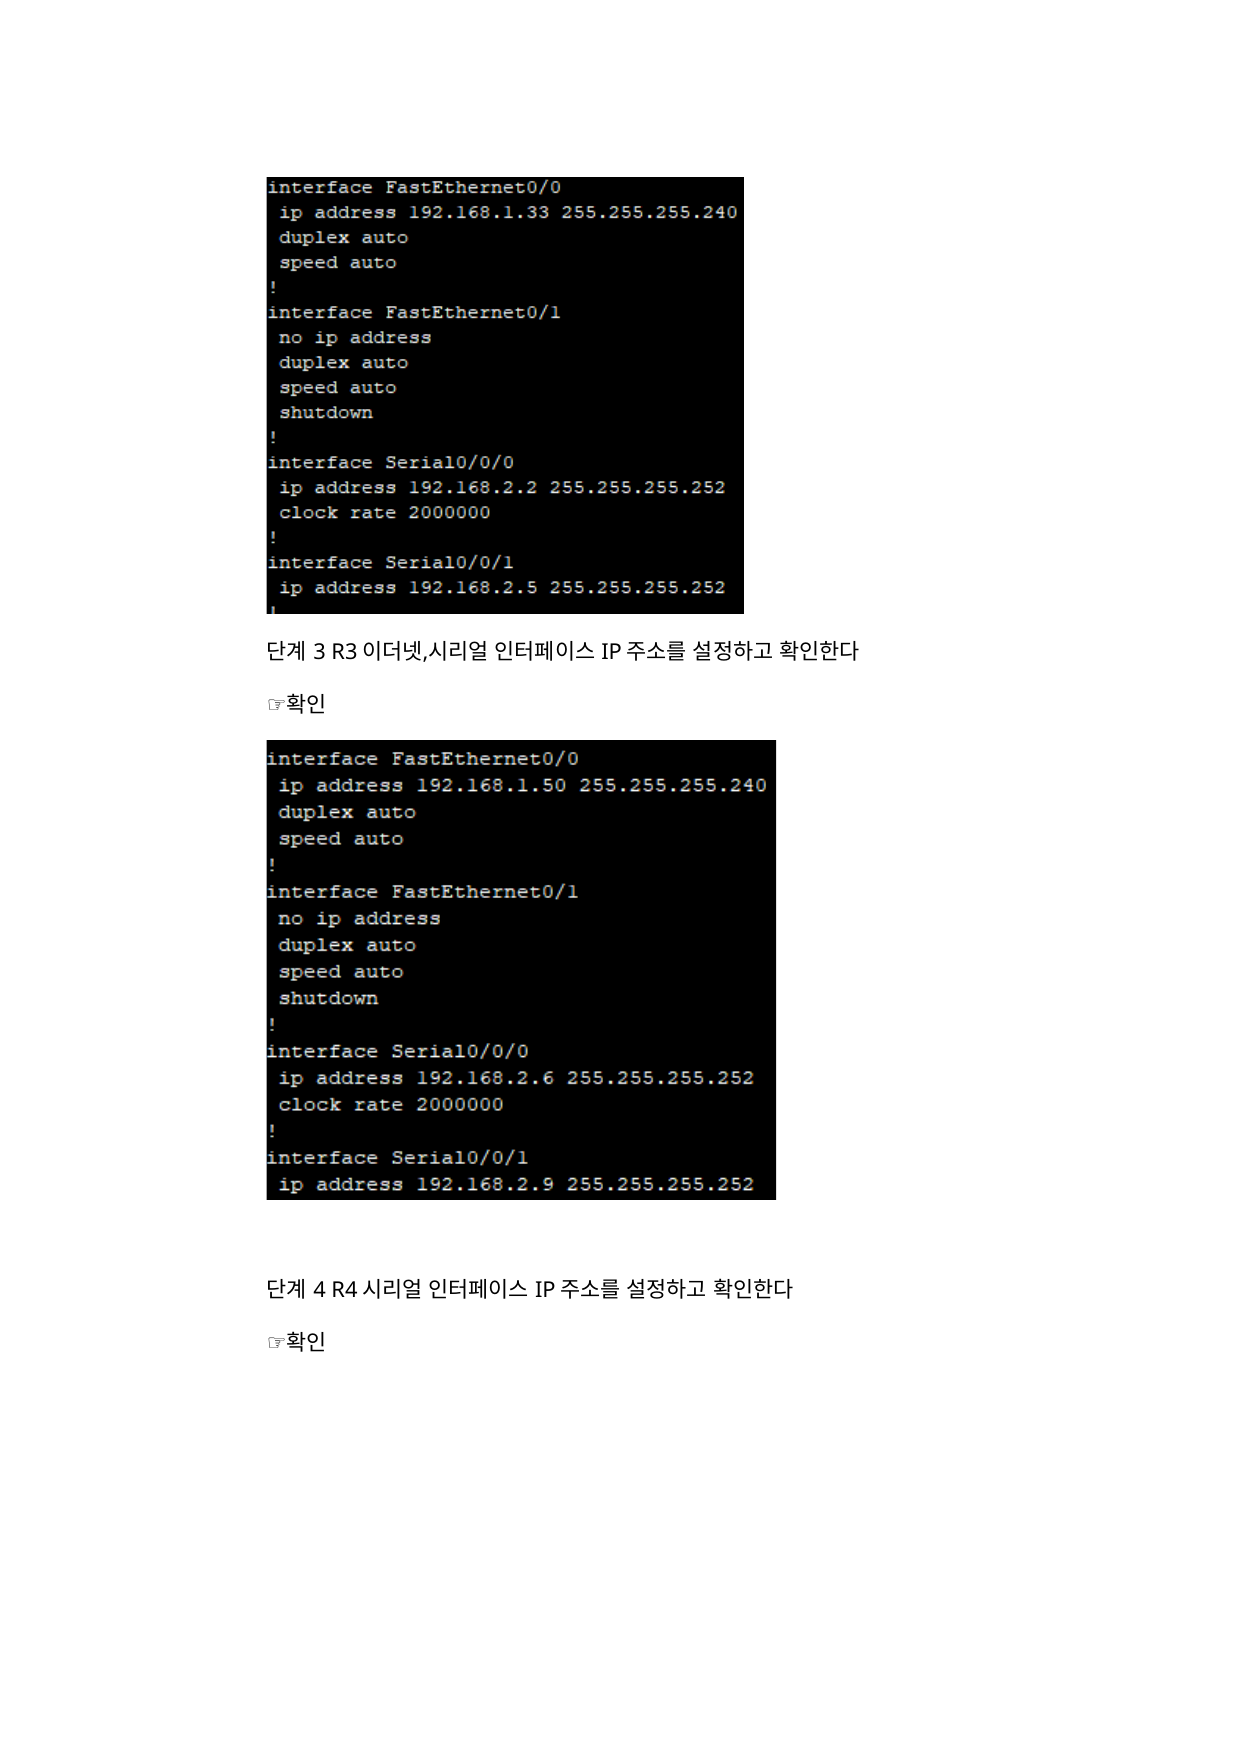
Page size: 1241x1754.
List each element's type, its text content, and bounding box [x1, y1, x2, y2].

list 단계 3 R3이더넷,시리얼 인터페이스 IP주소를 설정하고 확인한다 [267, 634, 1090, 666]
list ☞확인 [267, 687, 1090, 719]
list 단계 4 R4시리얼 인터페이스 IP주소를 설정하고 확인한다 [267, 1272, 1090, 1304]
list ☞확인 [267, 1325, 1090, 1357]
picture [266, 740, 777, 1200]
picture [266, 177, 744, 614]
